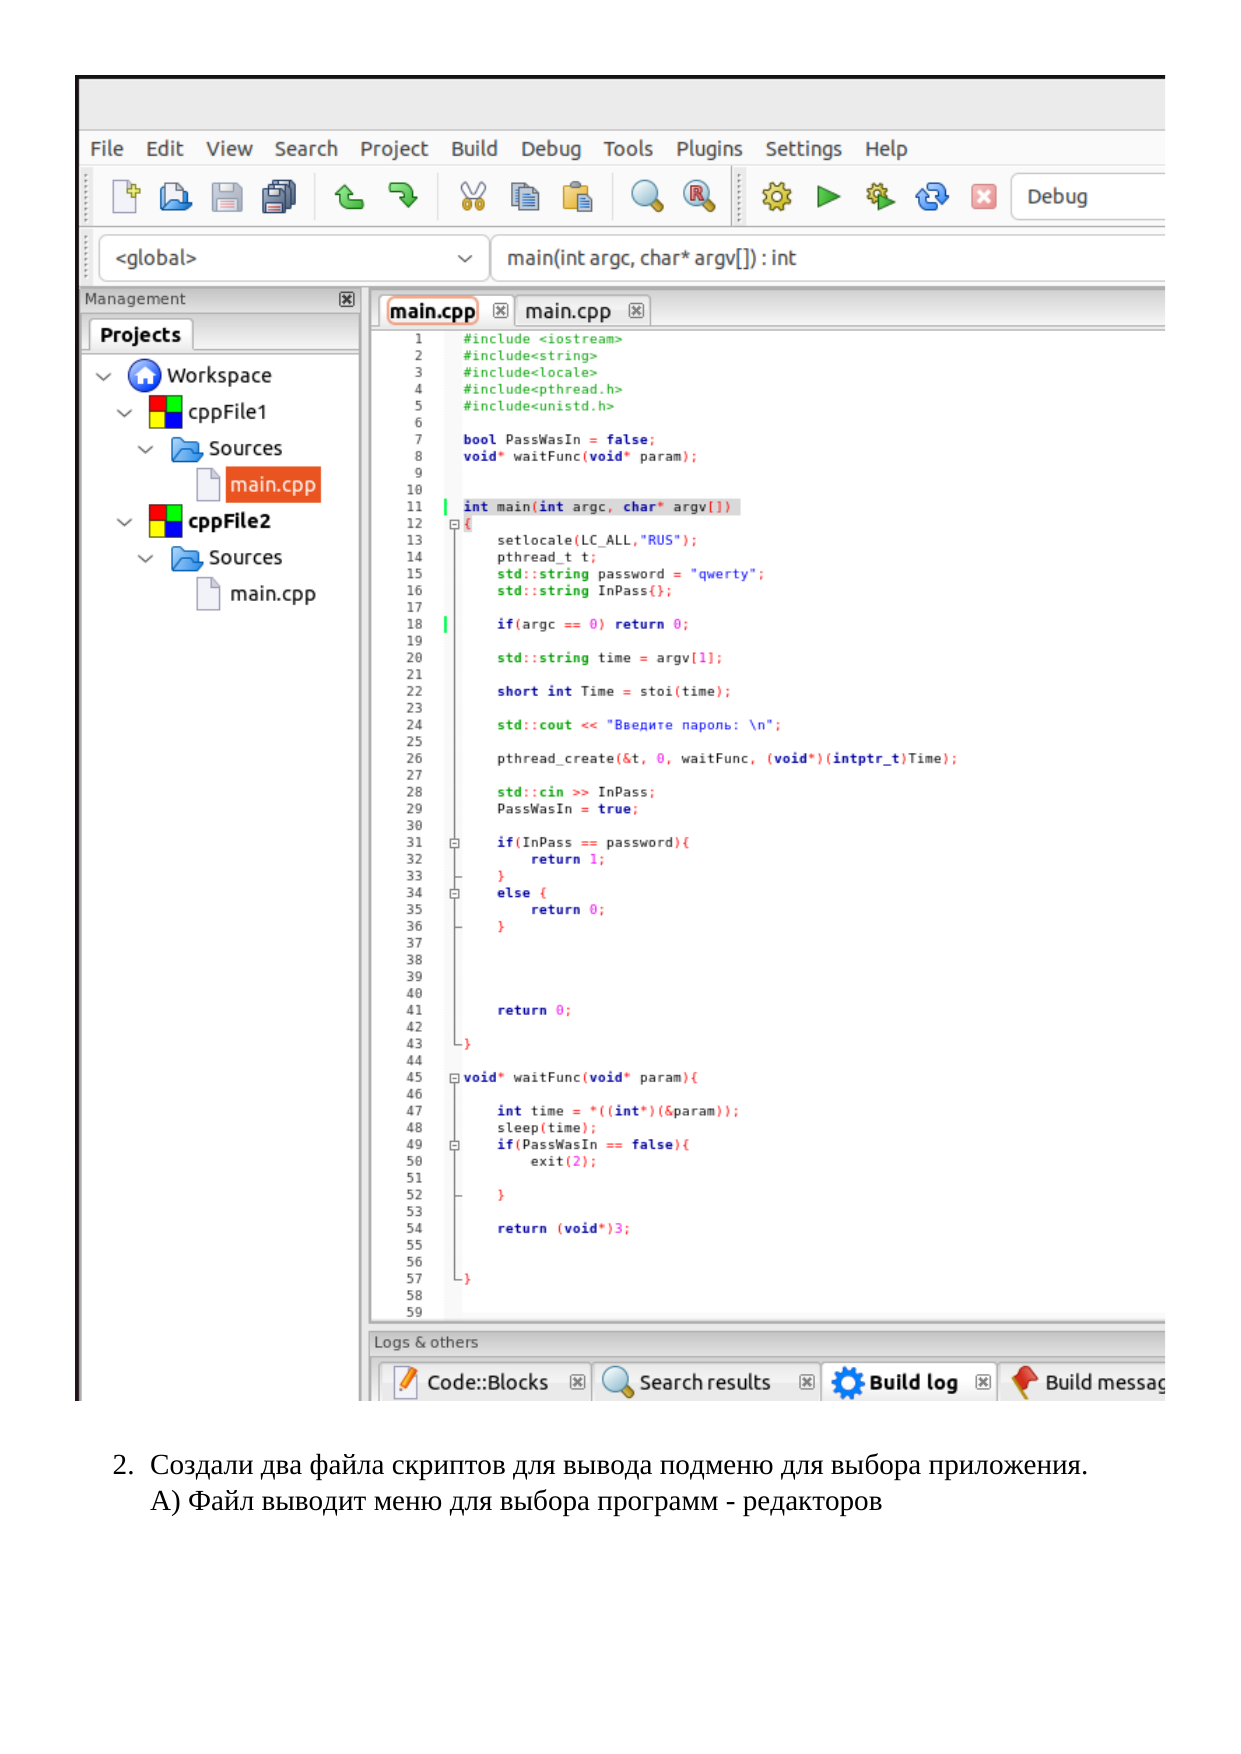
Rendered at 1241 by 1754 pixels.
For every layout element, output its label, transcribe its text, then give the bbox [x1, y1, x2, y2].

picture [75, 75, 1166, 1401]
list А) Файл выводит меню для выбора программ - редакторов [150, 1483, 1165, 1516]
list Создали два файла скриптов для вывода подменю для выбора приложения. [112, 1447, 1165, 1481]
